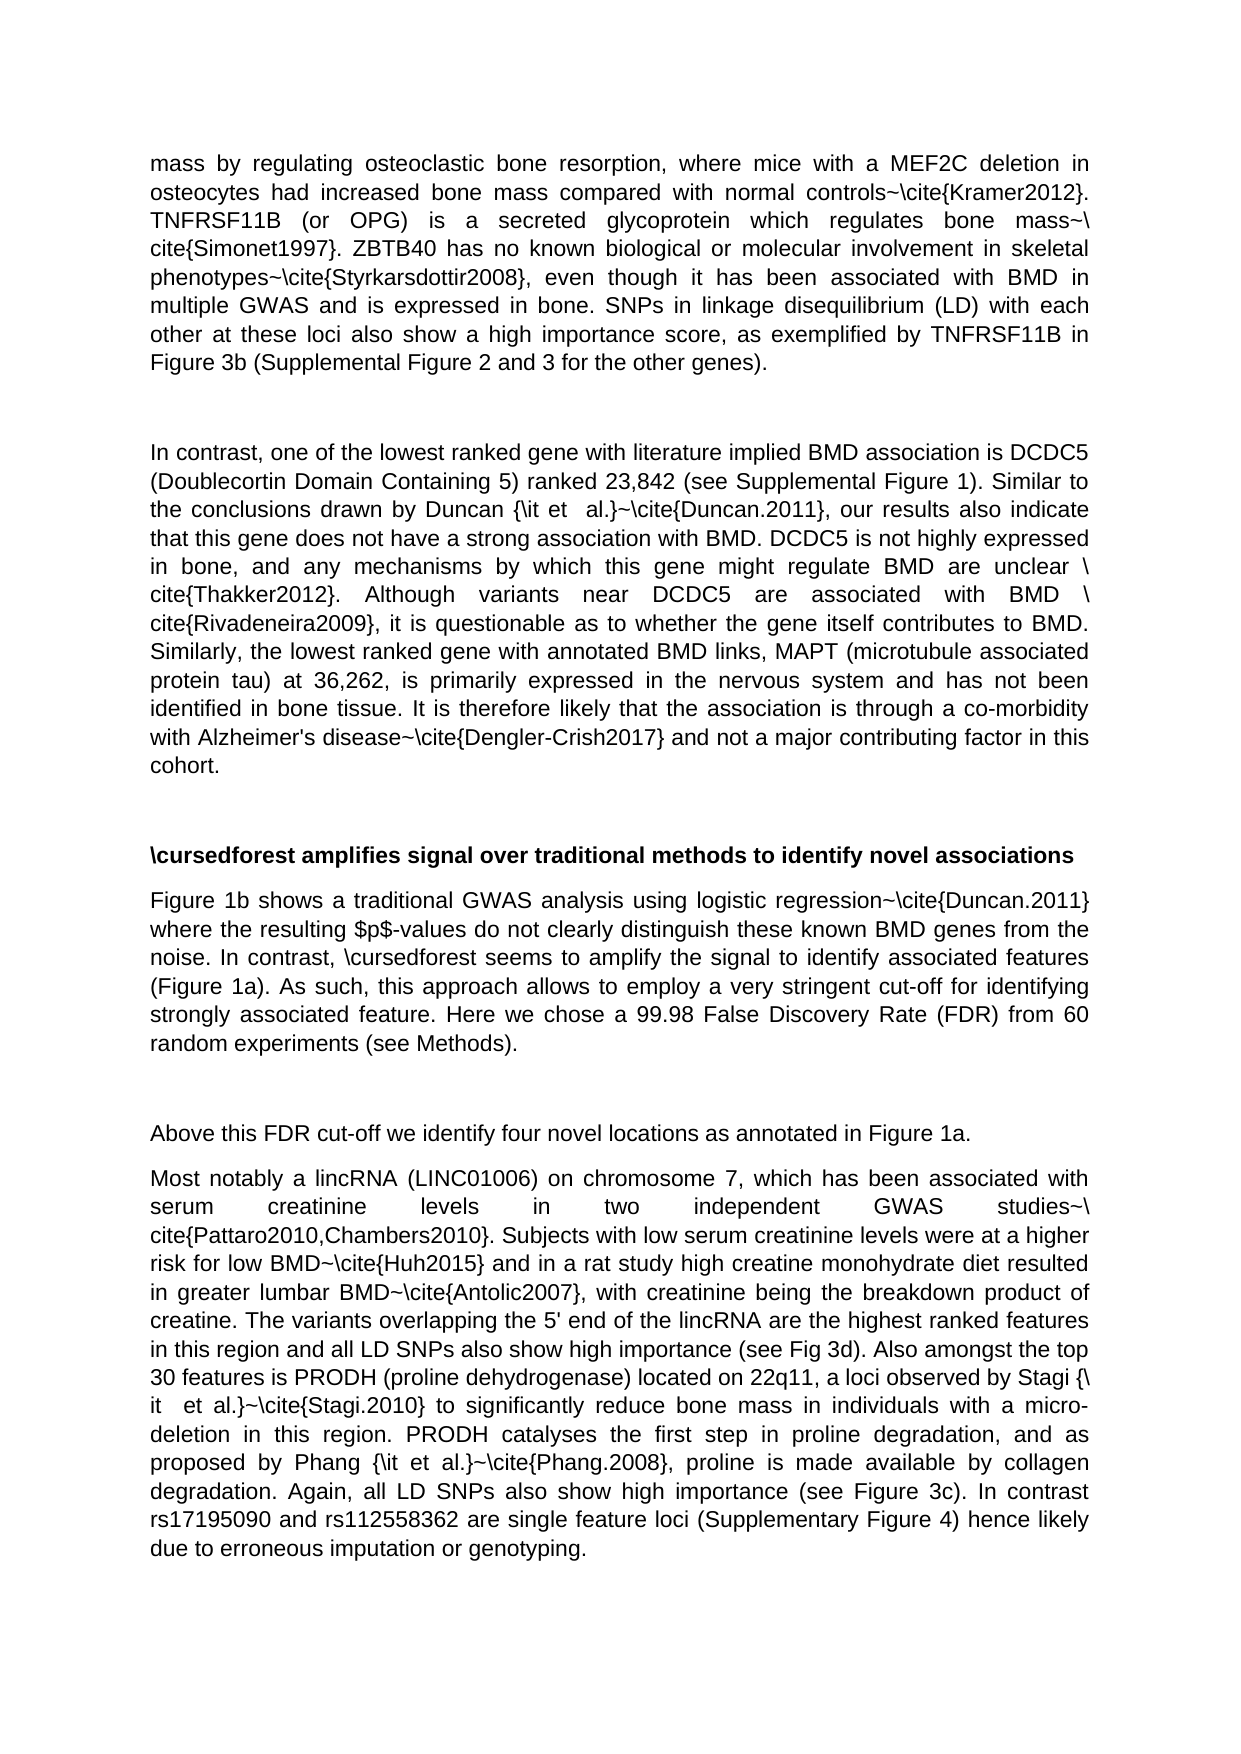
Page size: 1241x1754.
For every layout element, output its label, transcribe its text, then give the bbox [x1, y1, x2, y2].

text Figure 1b shows a traditional GWAS analysis using logistic regression~\cite{Duncan.2011} where the resulting $p$-values do not clearly distinguish these known BMD genes from the noise. In contrast, \cursedforest seems to amplify the signal to identify associated features (Figure 1a). As such, this approach allows to employ a very stringent cut-off for identifying strongly associated feature. Here we chose a 99.98 False Discovery Rate (FDR) from 60 random experiments (see Methods). [150, 887, 1090, 1056]
text In contrast, one of the lowest ranked gene with literature implied BMD association is DCDC5 (Doublecortin Domain Containing 5) ranked 23,842 (see Supplemental Figure 1). Similar to the conclusions drawn by Duncan {\it et al.}~\cite{Duncan.2011}, our results also indicate that this gene does not have a strong association with BMD. DCDC5 is not highly expressed in bone, and any mechanisms by which this gene might regulate BMD are unclear \cite{Thakker2012}. Although variants near DCDC5 are associated with BMD \cite{Rivadeneira2009}, it is questionable as to whether the gene itself contributes to BMD. Similarly, the lowest ranked gene with annotated BMD links, MAPT (microtubule associated protein tau) at 36,262, is primarily expressed in the nervous system and has not been identified in bone tissue. It is therefore likely that the association is through a co-morbidity with Alzheimer's disease~\cite{Dengler-Crish2017} and not a major contributing factor in this cohort. [150, 439, 1090, 778]
text Above this FDR cut-off we identify four novel locations as annotated in Figure 1a. [150, 1120, 1090, 1146]
text \cursedforest amplifies signal over traditional methods to identify novel associations [150, 842, 1090, 869]
text Most notably a lincRNA (LINC01006) on chromosome 7, which has been associated with serum creatinine levels in two independent GWAS studies~\cite{Pattaro2010,Chambers2010}. Subjects with low serum creatinine levels were at a higher risk for low BMD~\cite{Huh2015} and in a rat study high creatine monohydrate diet resulted in greater lumbar BMD~\cite{Antolic2007}, with creatinine being the breakdown product of creatine. The variants overlapping the 5' end of the lincRNA are the highest ranked features in this region and all LD SNPs also show high importance (see Fig 3d). Also amongst the top 30 features is PRODH (proline dehydrogenase) located on 22q11, a loci observed by Stagi {\it et al.}~\cite{Stagi.2010} to significantly reduce bone mass in individuals with a micro-deletion in this region. PRODH catalyses the first step in proline degradation, and as proposed by Phang {\it et al.}~\cite{Phang.2008}, proline is made available by collagen degradation. Again, all LD SNPs also show high importance (see Figure 3c). In contrast rs17195090 and rs112558362 are single feature loci (Supplementary Figure 4) hence likely due to erroneous imputation or genotyping. [150, 1165, 1090, 1561]
